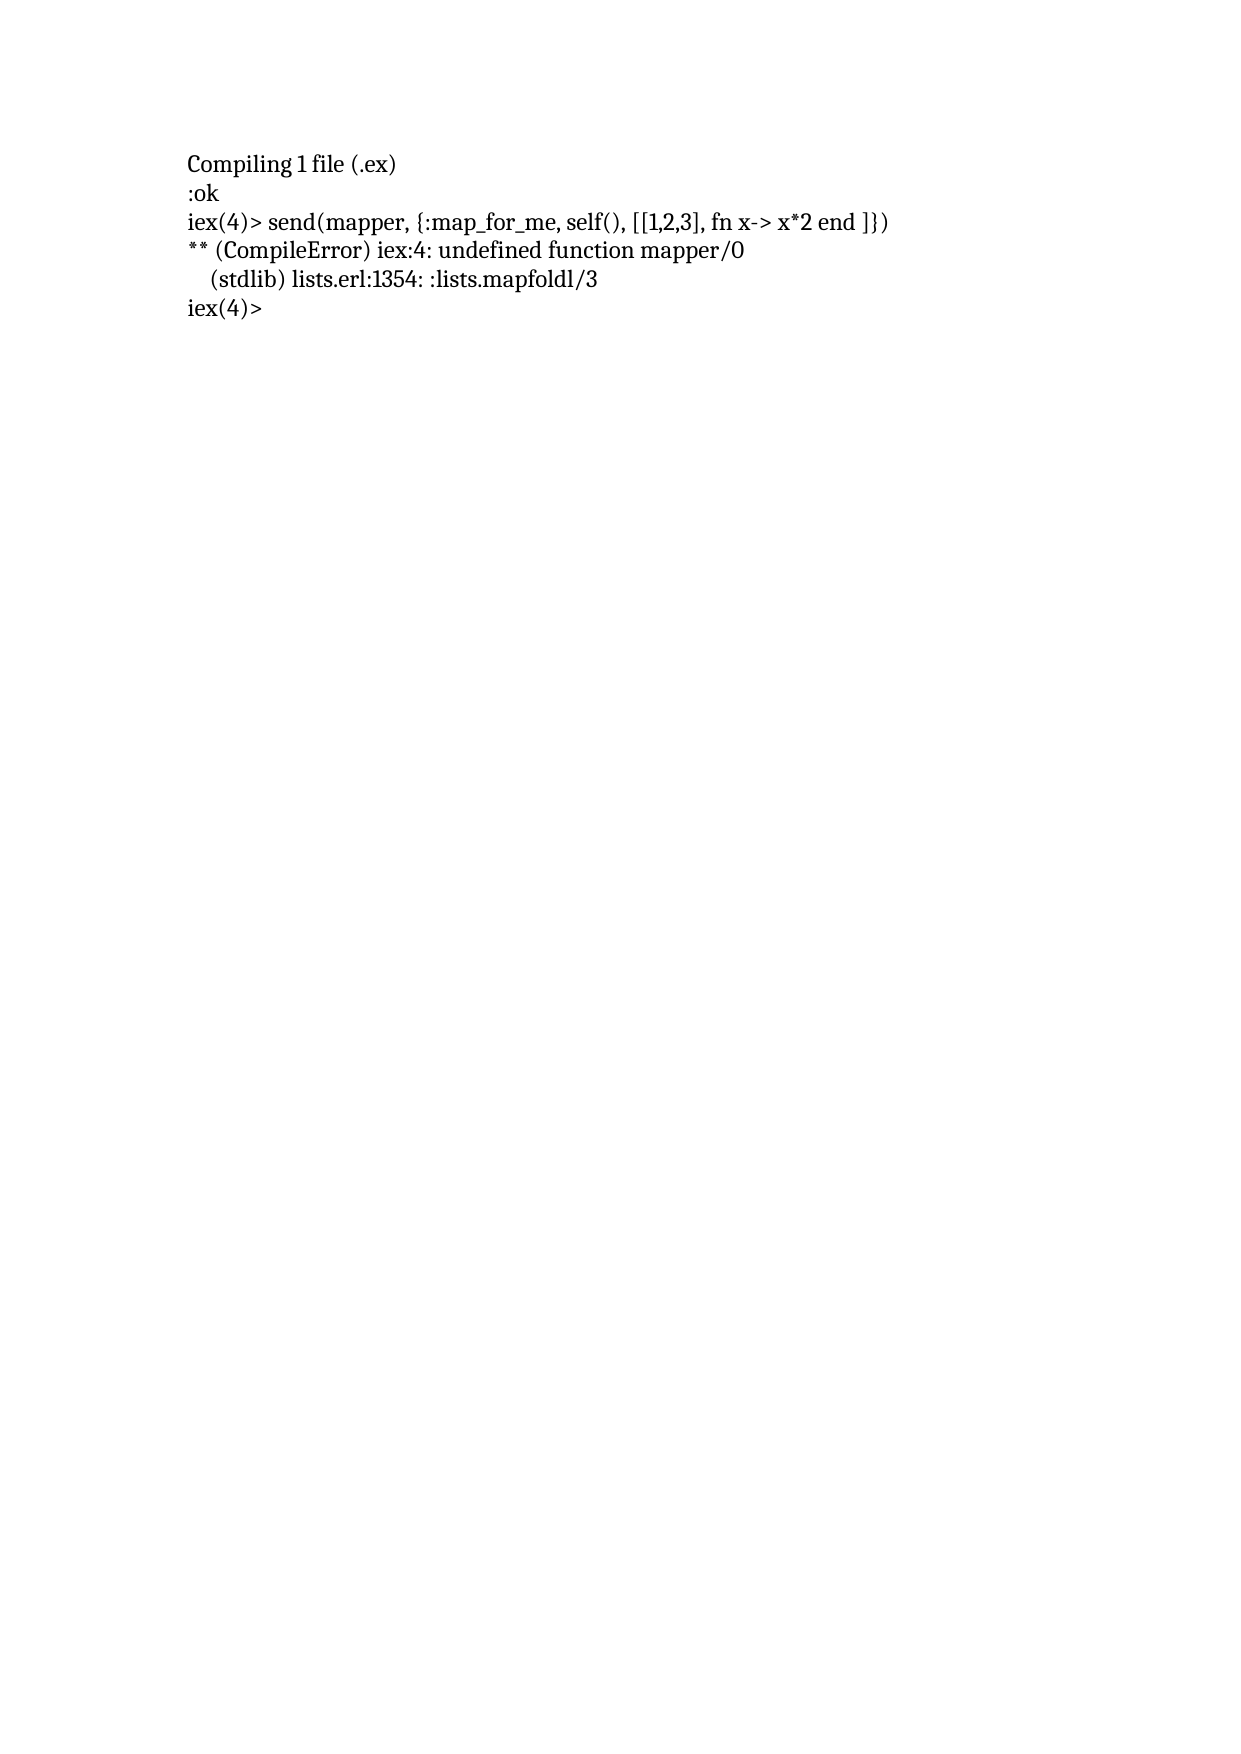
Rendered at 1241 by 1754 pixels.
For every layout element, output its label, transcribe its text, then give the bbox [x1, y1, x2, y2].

text :ok [187, 179, 1053, 207]
text Compiling 1 file (.ex) [187, 150, 1053, 179]
text (stdlib) lists.erl:1354: :lists.mapfoldl/3 [187, 265, 1053, 294]
text ** (CompileError) iex:4: undefined function mapper/0 [187, 236, 1053, 265]
text iex(4)> send(mapper, {:map_for_me, self(), [[1,2,3], fn x-> x*2 end ]}) [187, 207, 1053, 236]
text iex(4)> [187, 294, 1053, 322]
